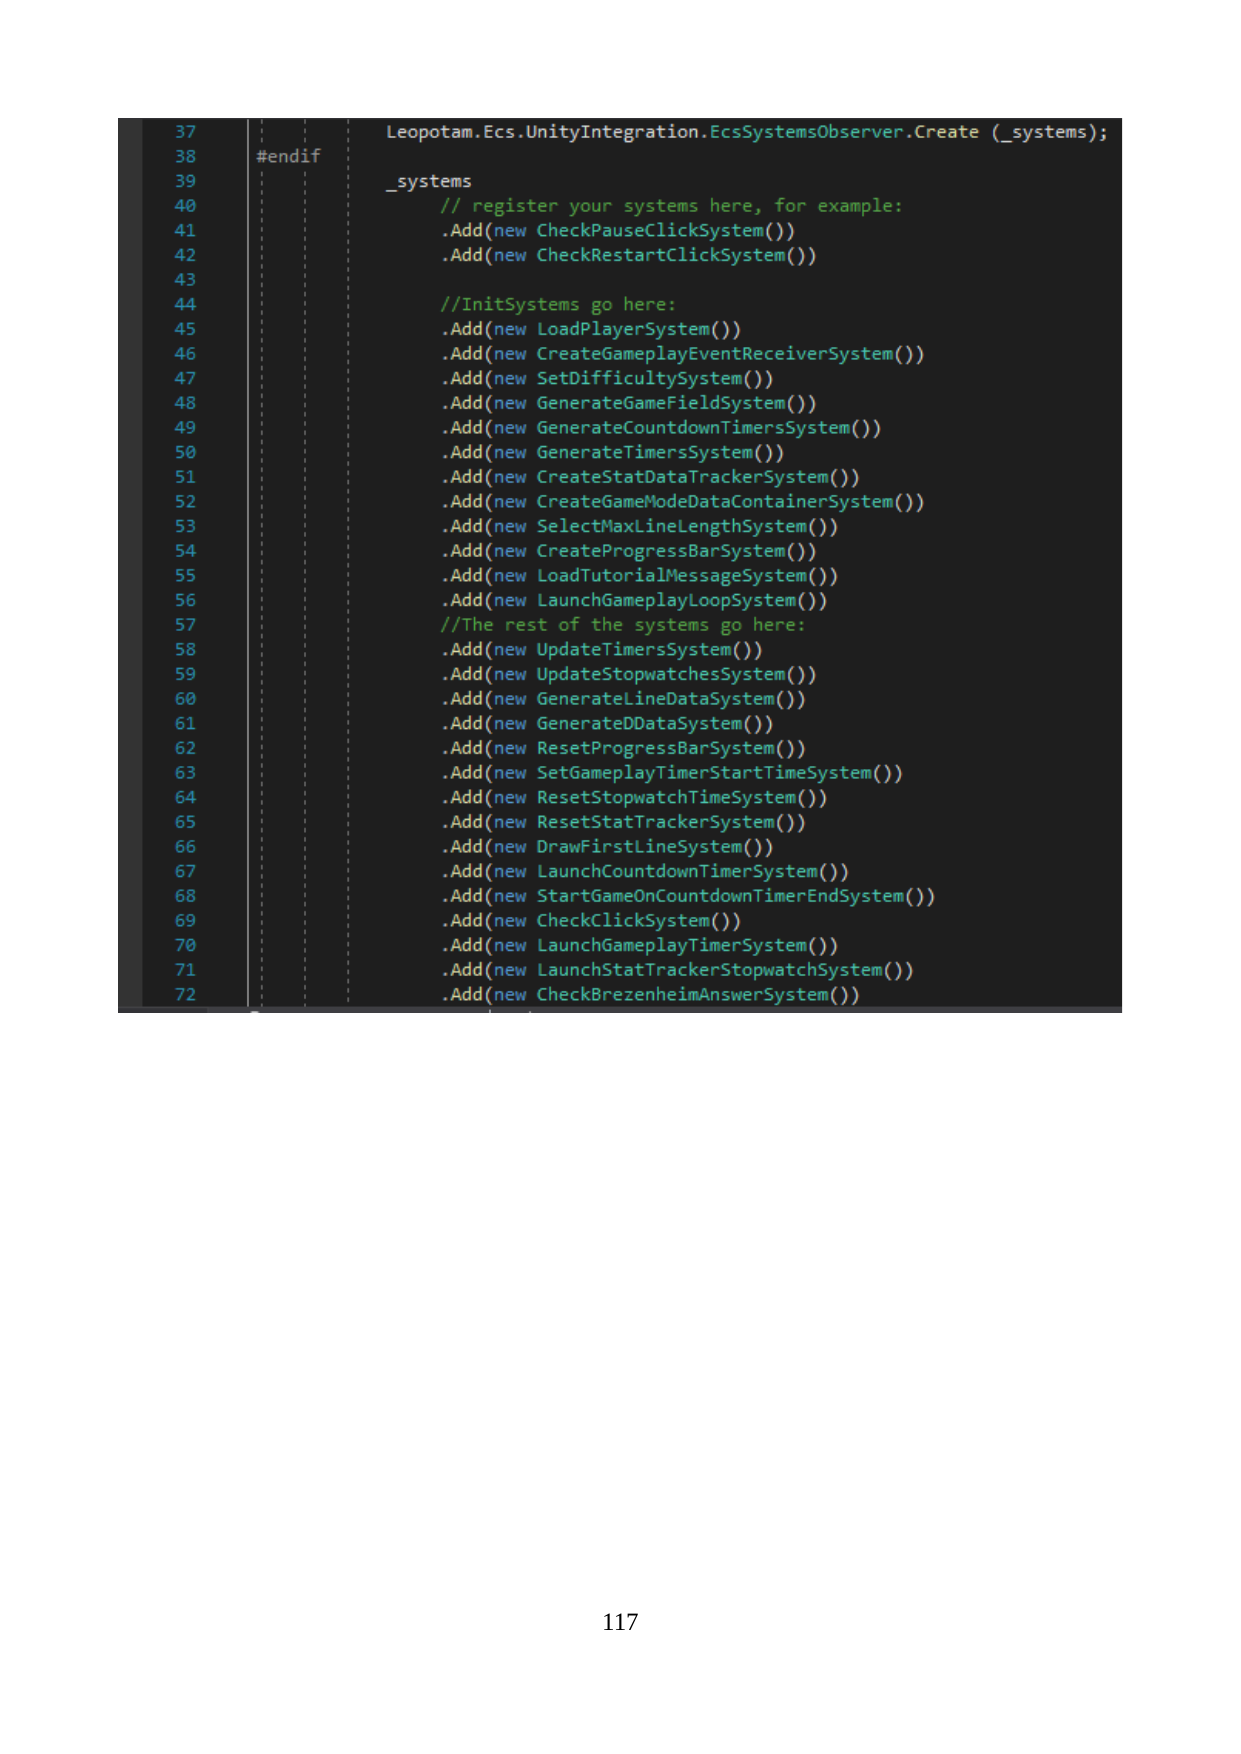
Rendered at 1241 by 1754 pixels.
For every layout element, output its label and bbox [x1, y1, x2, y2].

picture [118, 118, 1123, 1013]
